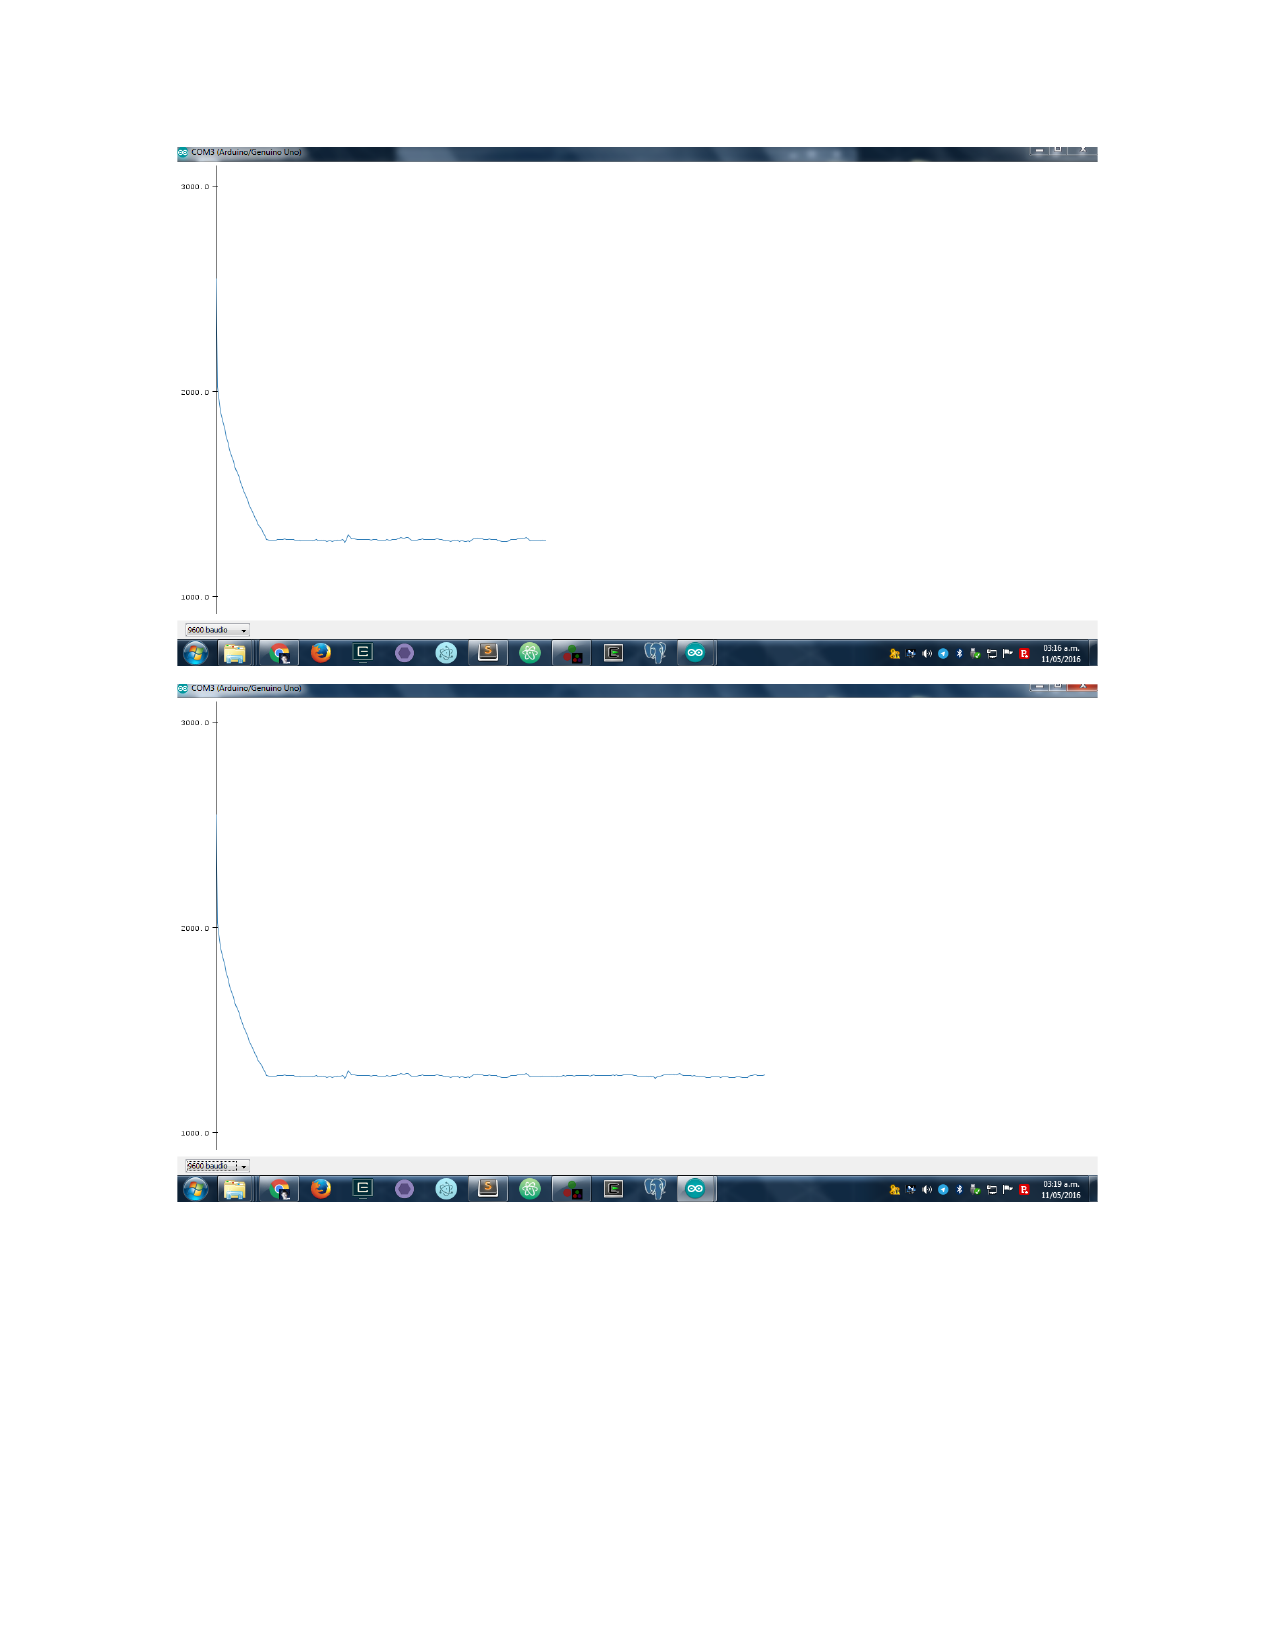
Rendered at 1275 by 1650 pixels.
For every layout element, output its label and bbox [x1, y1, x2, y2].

picture [177, 684, 1098, 1202]
picture [177, 147, 1098, 666]
